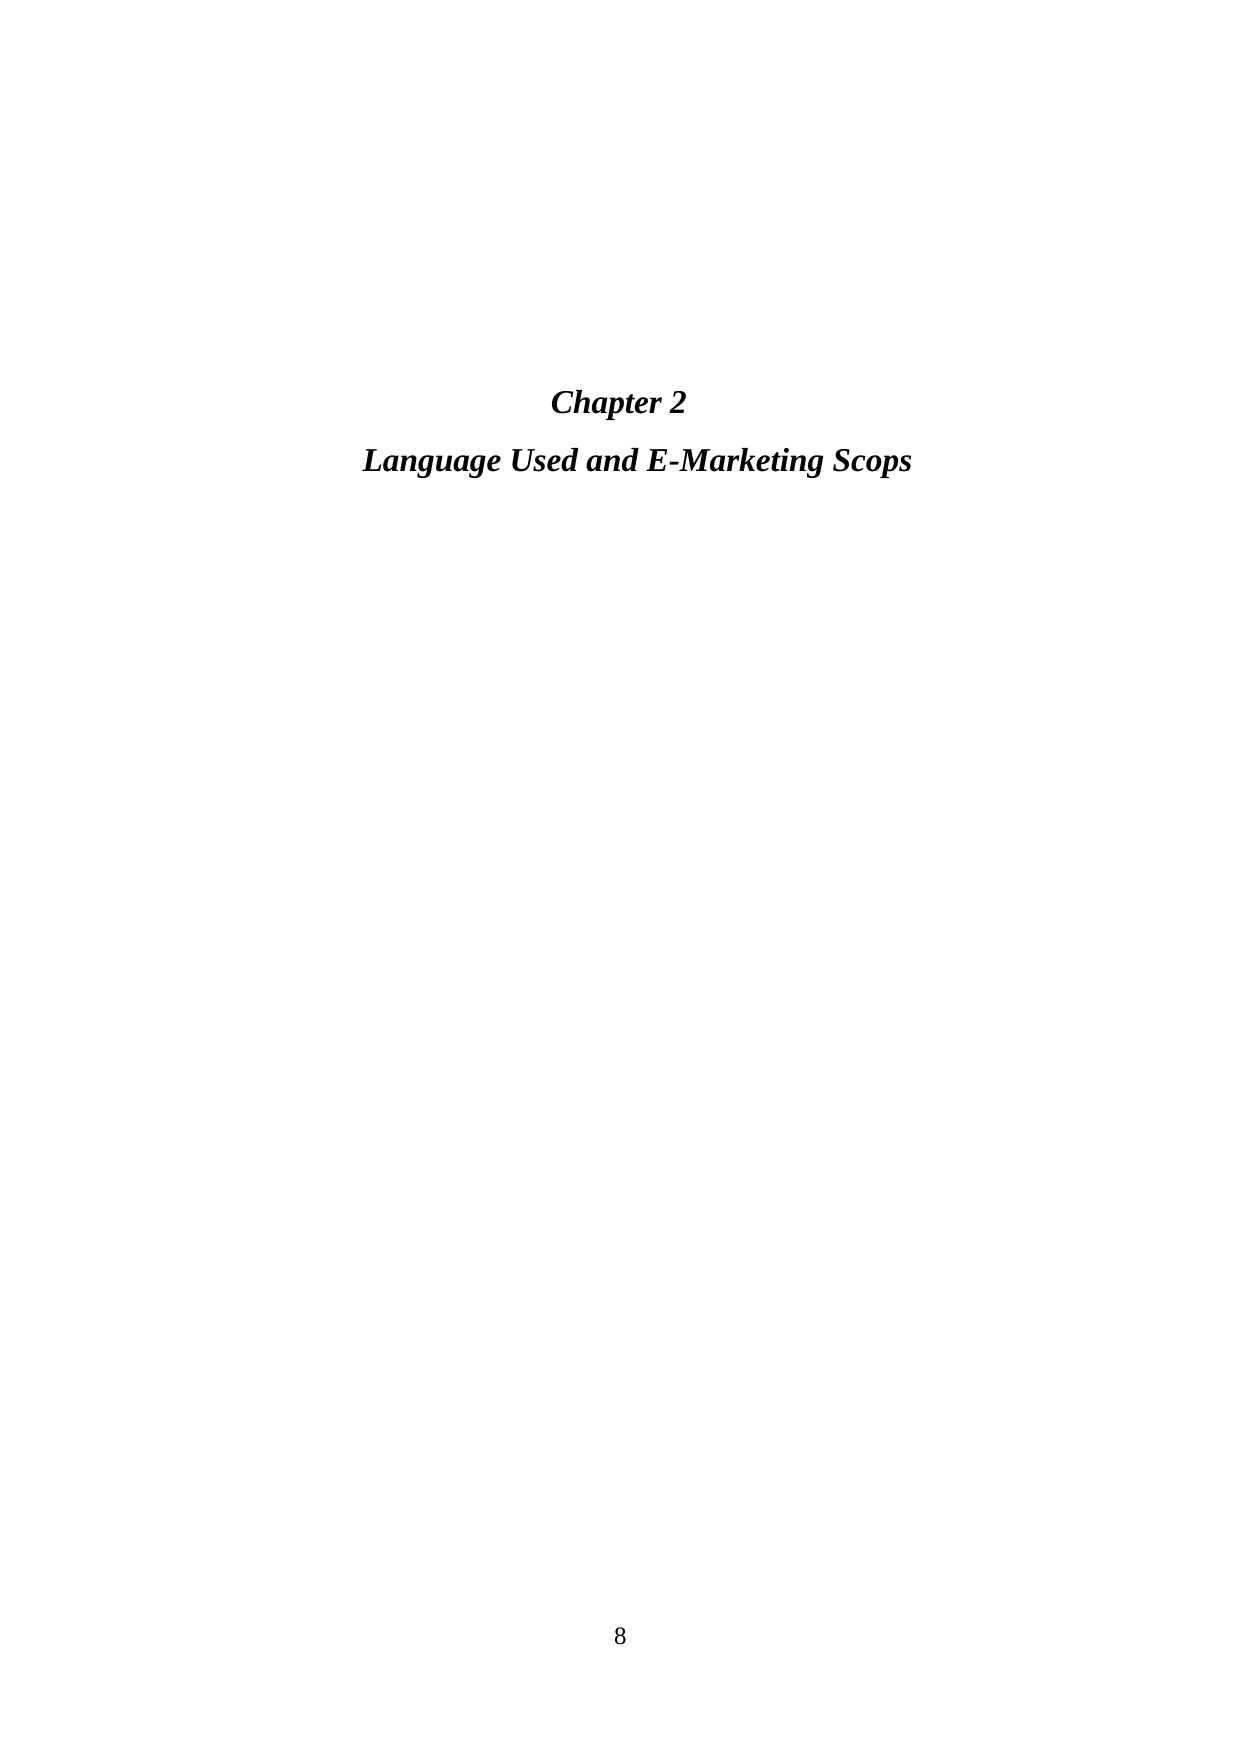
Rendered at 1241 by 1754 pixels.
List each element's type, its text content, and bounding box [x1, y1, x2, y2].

text Chapter 2 [150, 382, 1090, 420]
list Language Used and E-Marketing Scops [187, 440, 1090, 478]
